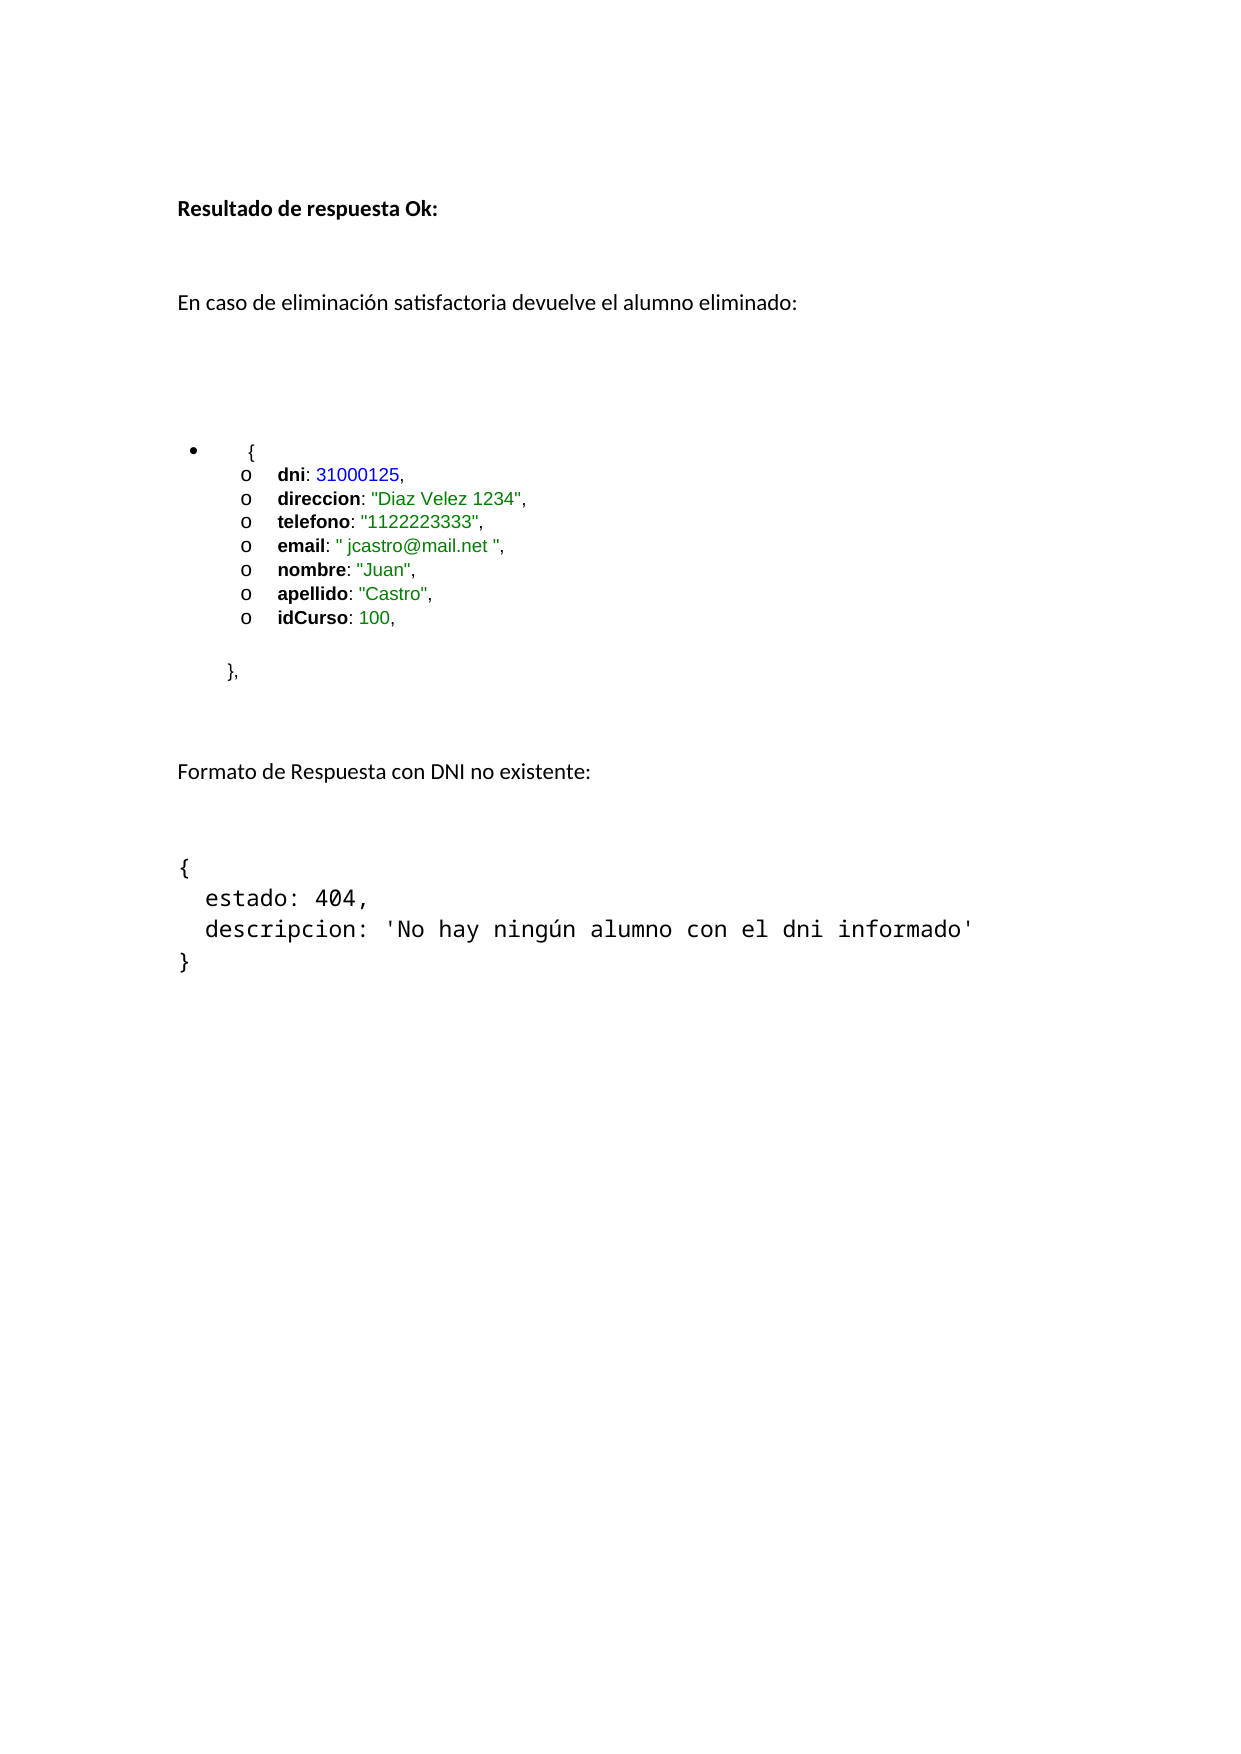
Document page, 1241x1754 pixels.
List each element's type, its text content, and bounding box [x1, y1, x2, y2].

list telefono: "1122223333", [240, 511, 1063, 535]
text En caso de eliminación satisfactoria devuelve el alumno eliminado: [177, 288, 1063, 316]
text { [177, 851, 1063, 882]
list direccion: "Diaz Velez 1234", [240, 487, 1063, 511]
list dni: 31000125, [240, 463, 1063, 487]
text }, [227, 659, 1063, 681]
text estado: 404, [177, 882, 1063, 913]
list apellido: "Castro", [240, 583, 1063, 607]
list nombre: "Juan", [240, 559, 1063, 583]
text descripcion: 'No hay ningún alumno con el dni informado' [177, 913, 1063, 945]
text } [177, 945, 1063, 976]
text Formato de Respuesta con DNI no existente: [177, 757, 1063, 785]
text Resultado de respuesta Ok: [177, 194, 1063, 222]
list { [190, 441, 1063, 463]
list idCurso: 100, [240, 607, 1063, 630]
list email: " jcastro@mail.net ", [240, 535, 1063, 559]
